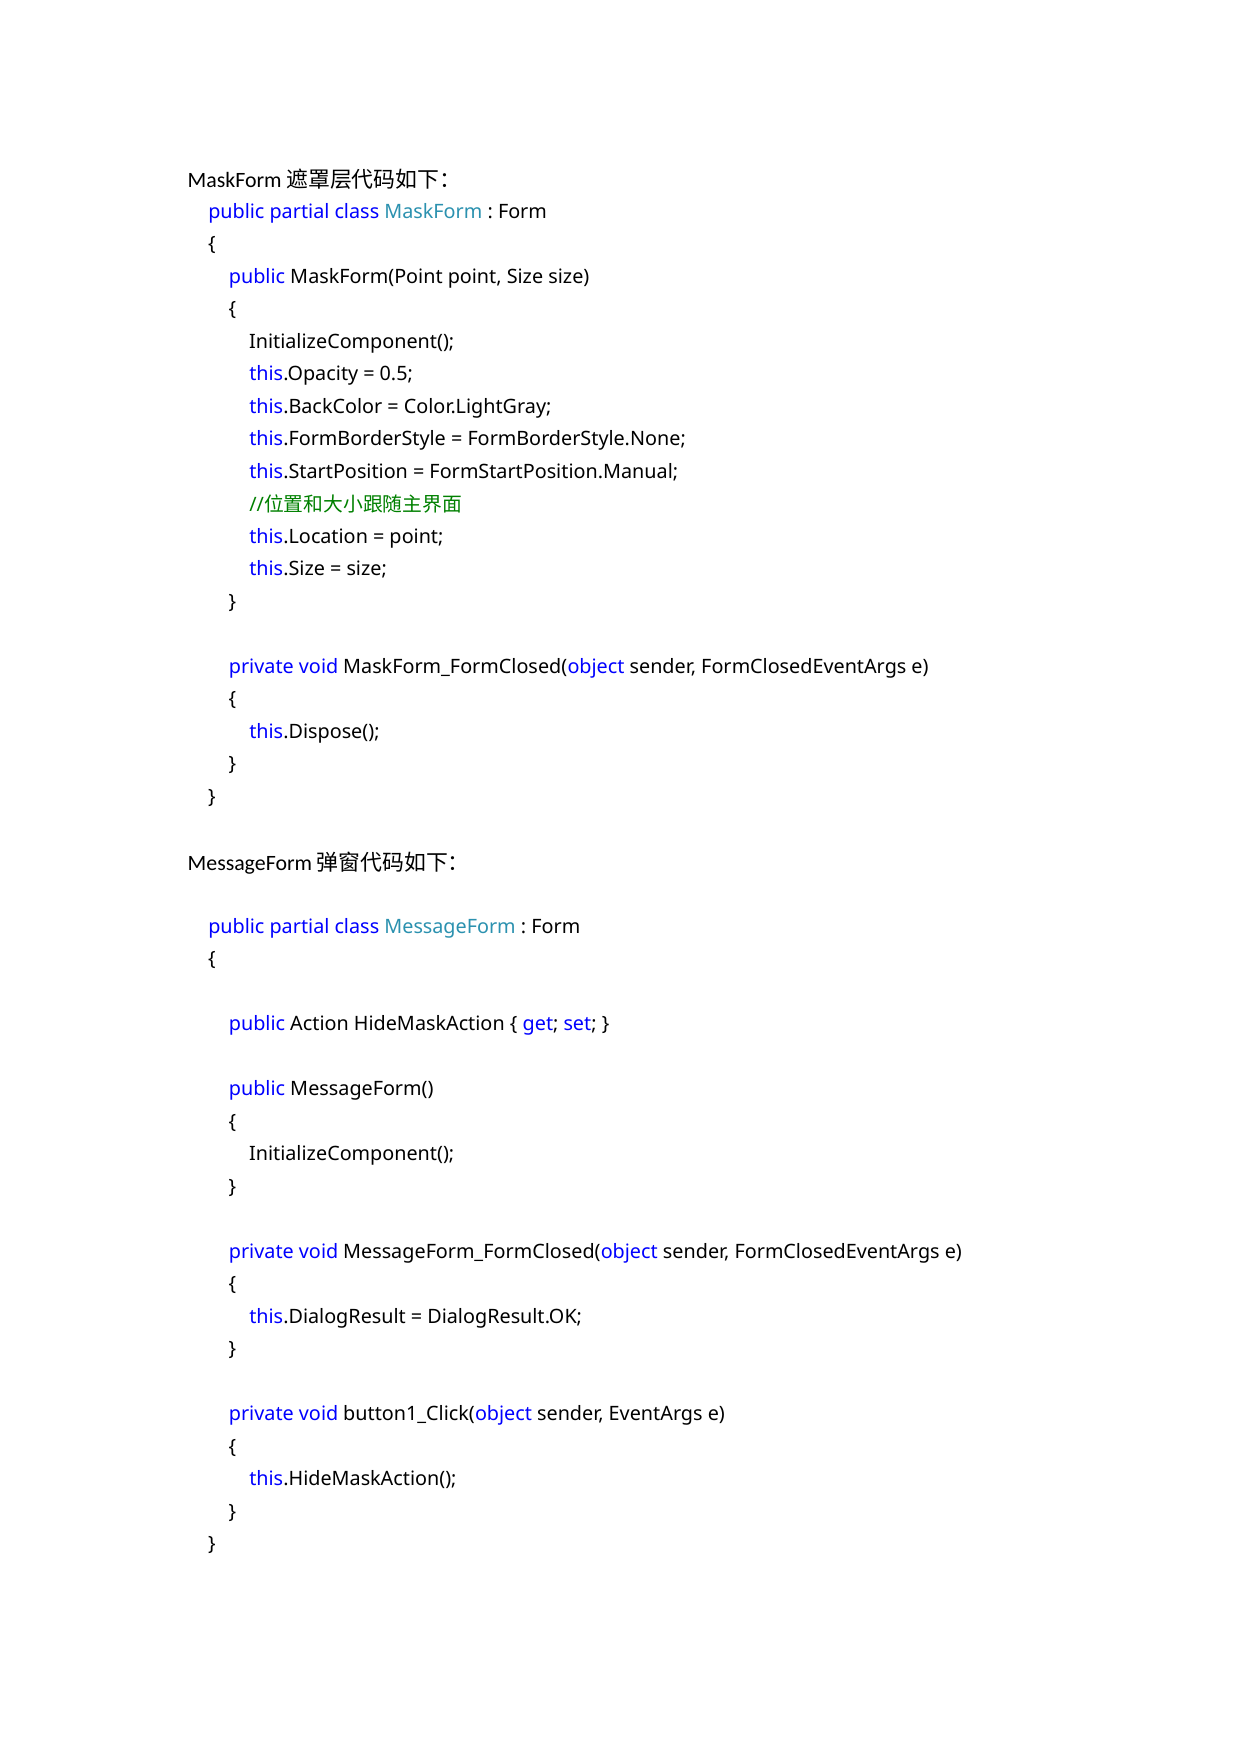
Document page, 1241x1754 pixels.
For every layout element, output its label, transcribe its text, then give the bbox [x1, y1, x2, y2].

text private void MaskForm_FormClosed(object sender, FormClosedEventArgs e) [187, 649, 1053, 682]
text this.Size = size; [187, 552, 1053, 584]
text { [187, 1104, 1053, 1137]
text { [187, 292, 1053, 324]
text } [187, 779, 1053, 812]
text this.FormBorderStyle = FormBorderStyle.None; [187, 422, 1053, 454]
text InitializeComponent(); [187, 1137, 1053, 1169]
text } [187, 1527, 1053, 1559]
text MaskForm遮罩层代码如下： [187, 162, 1053, 194]
text } [187, 1169, 1053, 1202]
text public MessageForm() [187, 1072, 1053, 1104]
text { [187, 1429, 1053, 1462]
text { [187, 682, 1053, 714]
text this.Dispose(); [187, 714, 1053, 747]
text private void button1_Click(object sender, EventArgs e) [187, 1397, 1053, 1429]
text this.DialogResult = DialogResult.OK; [187, 1299, 1053, 1332]
text InitializeComponent(); [187, 324, 1053, 357]
text this.BackColor = Color.LightGray; [187, 389, 1053, 422]
text public partial class MaskForm : Form [187, 194, 1053, 227]
text } [187, 1494, 1053, 1527]
text } [187, 747, 1053, 779]
text { [187, 227, 1053, 259]
text this.HideMaskAction(); [187, 1462, 1053, 1494]
text this.Location = point; [187, 519, 1053, 552]
text public partial class MessageForm : Form [187, 909, 1053, 942]
text public MaskForm(Point point, Size size) [187, 259, 1053, 292]
text } [187, 1332, 1053, 1364]
text } [187, 584, 1053, 617]
text //位置和大小跟随主界面 [187, 487, 1053, 519]
text { [187, 1267, 1053, 1299]
text { [187, 942, 1053, 974]
text MessageForm弹窗代码如下： [187, 844, 1053, 877]
text public Action HideMaskAction { get; set; } [187, 1007, 1053, 1039]
text private void MessageForm_FormClosed(object sender, FormClosedEventArgs e) [187, 1234, 1053, 1267]
text this.Opacity = 0.5; [187, 357, 1053, 389]
text this.StartPosition = FormStartPosition.Manual; [187, 454, 1053, 487]
